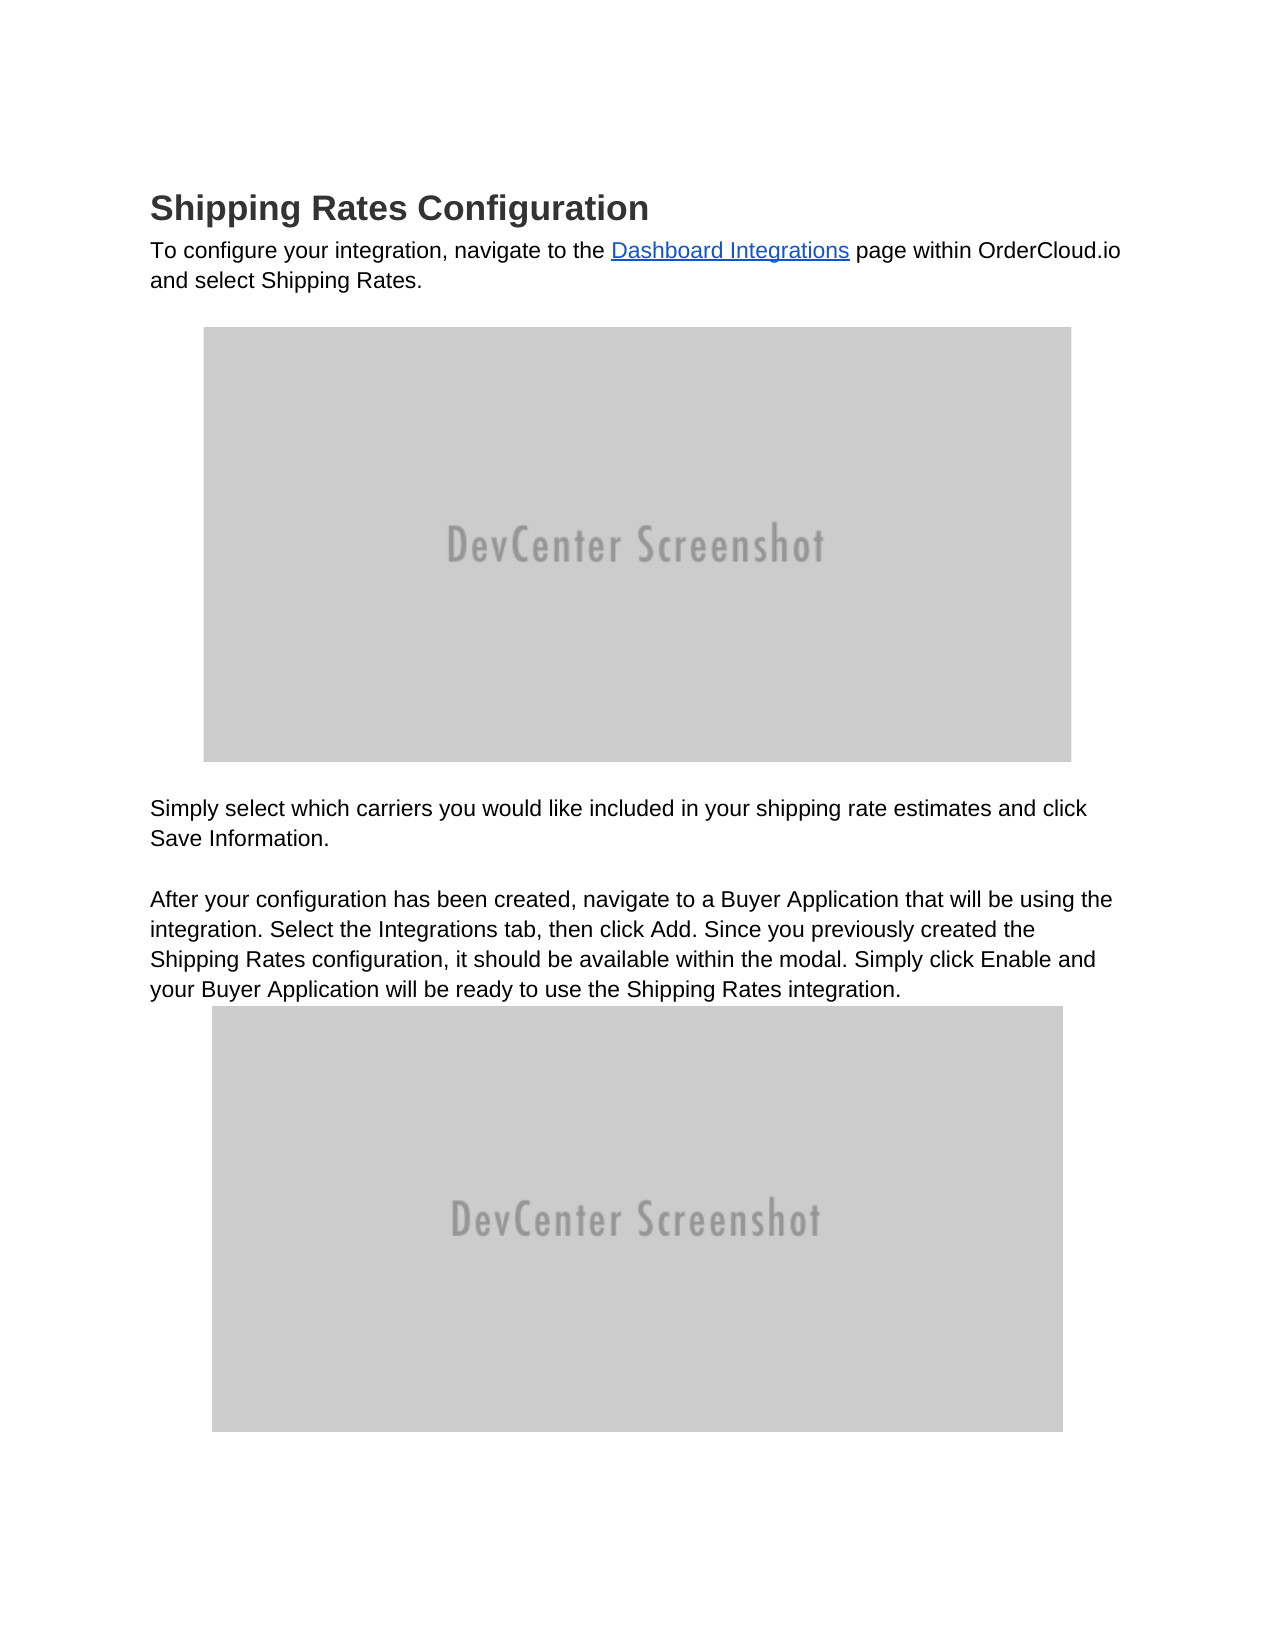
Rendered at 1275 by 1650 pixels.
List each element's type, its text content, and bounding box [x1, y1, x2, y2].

subtitle Shipping Rates Configuration [150, 187, 1125, 228]
text Simply select which carriers you would like included in your shipping rate estimates and click Save Information. [150, 795, 1125, 852]
picture [203, 327, 1072, 762]
text To configure your integration, navigate to the Dashboard Integrations page within OrderCloud.io and select Shipping Rates. [150, 237, 1125, 293]
text After your configuration has been created, navigate to a Buyer Application that will be using the integration. Select the Integrations tab, then click Add. Since you previously created the Shipping Rates configuration, it should be available within the modal. Simply click Enable and your Buyer Application will be ready to use the Shipping Rates integration. [150, 886, 1125, 1003]
picture [212, 1006, 1063, 1432]
